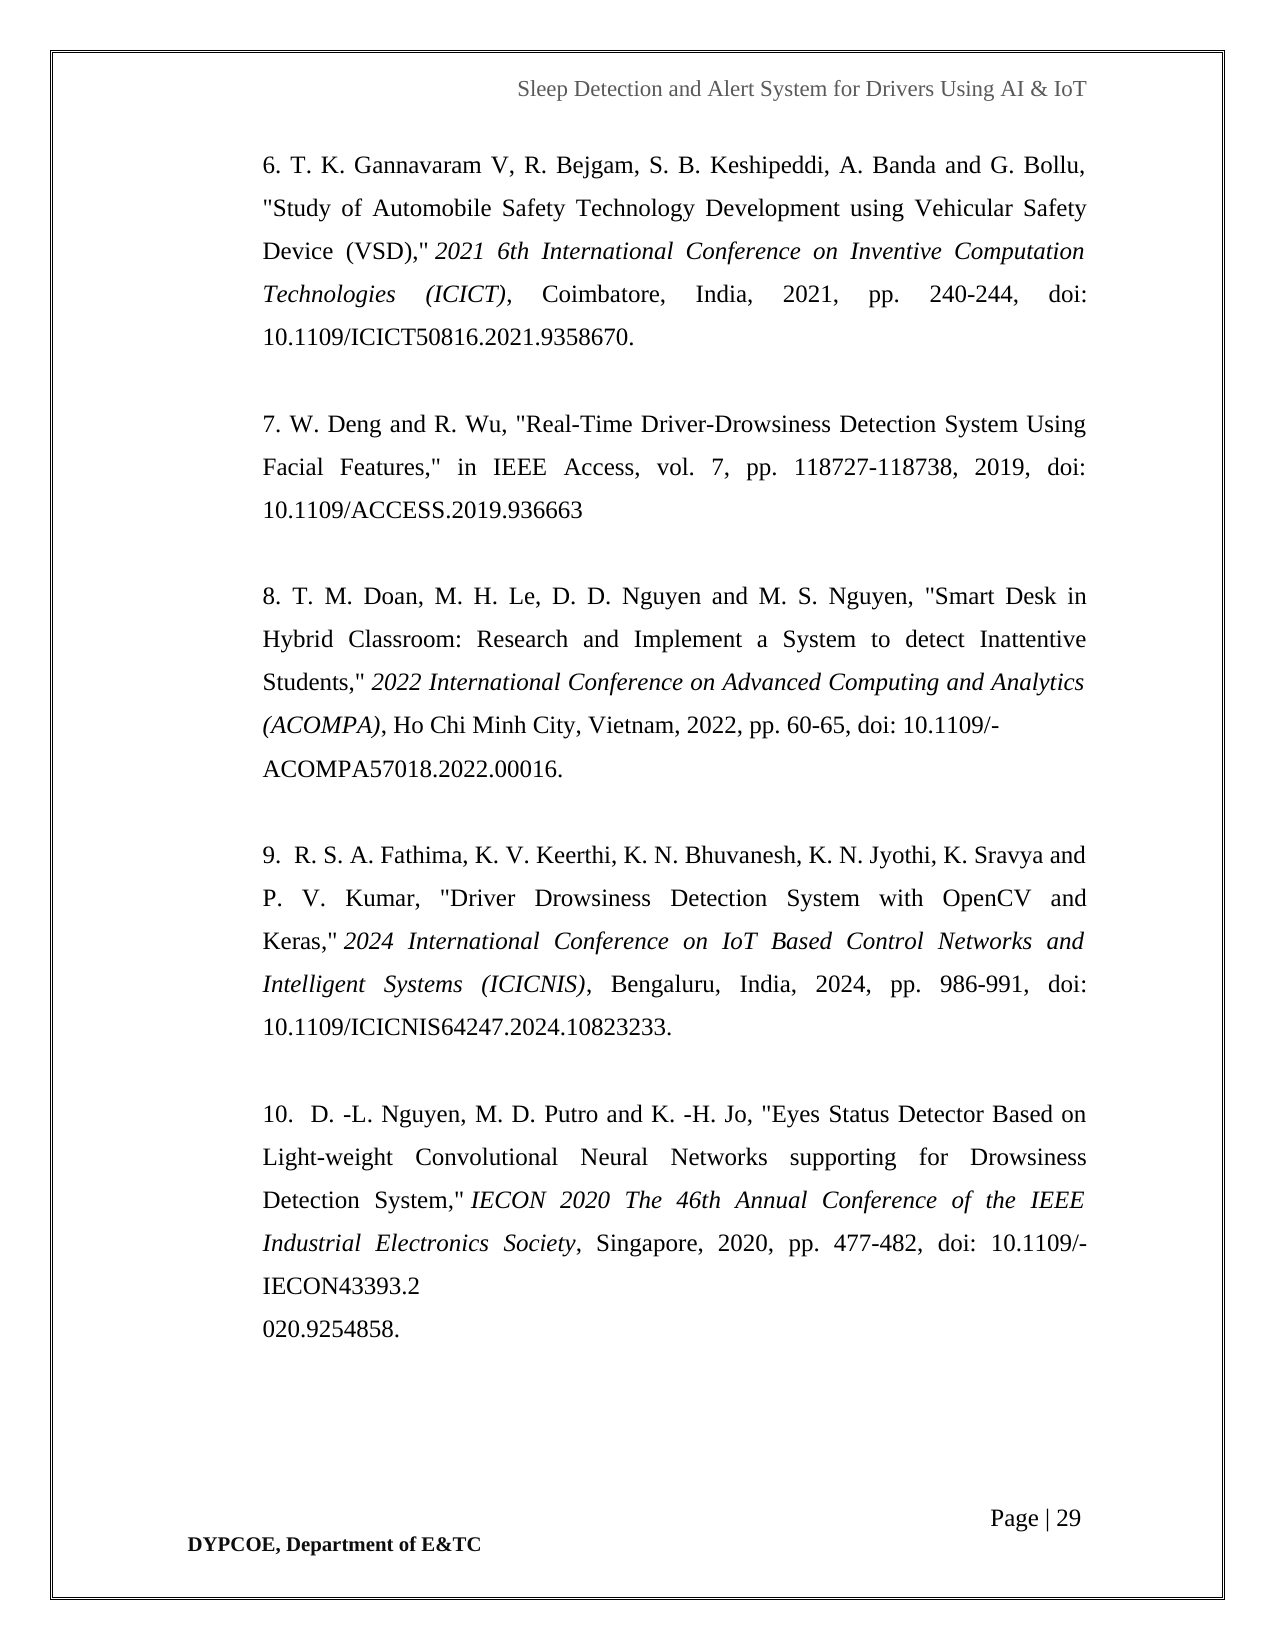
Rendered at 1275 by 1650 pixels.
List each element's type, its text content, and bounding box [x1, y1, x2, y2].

text 9. R. S. A. Fathima, K. V. Keerthi, K. N. Bhuvanesh, K. N. Jyothi, K. Sravya and P. V. Kumar, "Driver Drowsiness Detection System with OpenCV and Keras," 2024 International Conference on IoT Based Control Networks and Intelligent Systems (ICICNIS), Bengaluru, India, 2024, pp. 986-991, doi: 10.1109/ICICNIS64247.2024.10823233. [262, 840, 1087, 1041]
text 8. T. M. Doan, M. H. Le, D. D. Nguyen and M. S. Nguyen, "Smart Desk in Hybrid Classroom: Research and Implement a System to detect Inattentive Students," 2022 International Conference on Advanced Computing and Analytics (ACOMPA), Ho Chi Minh City, Vietnam, 2022, pp. 60-65, doi: 10.1109/- [262, 581, 1087, 739]
text 7. W. Deng and R. Wu, "Real-Time Driver-Drowsiness Detection System Using Facial Features," in IEEE Access, vol. 7, pp. 118727-118738, 2019, doi: 10.1109/ACCESS.2019.936663 [262, 409, 1087, 524]
text 6. T. K. Gannavaram V, R. Bejgam, S. B. Keshipeddi, A. Banda and G. Bollu, "Study of Automobile Safety Technology Development using Vehicular Safety Device (VSD)," 2021 6th International Conference on Inventive Computation Technologies (ICICT), Coimbatore, India, 2021, pp. 240-244, doi: 10.1109/ICICT50816.2021.9358670. [262, 150, 1087, 351]
text 10. D. -L. Nguyen, M. D. Putro and K. -H. Jo, "Eyes Status Detector Based on Light-weight Convolutional Neural Networks supporting for Drowsiness Detection System," IECON 2020 The 46th Annual Conference of the IEEE Industrial Electronics Society, Singapore, 2020, pp. 477-482, doi: 10.1109/-IECON43393.2 [262, 1099, 1087, 1300]
text ACOMPA57018.2022.00016. [262, 754, 1087, 782]
text 020.9254858. [262, 1314, 1087, 1343]
